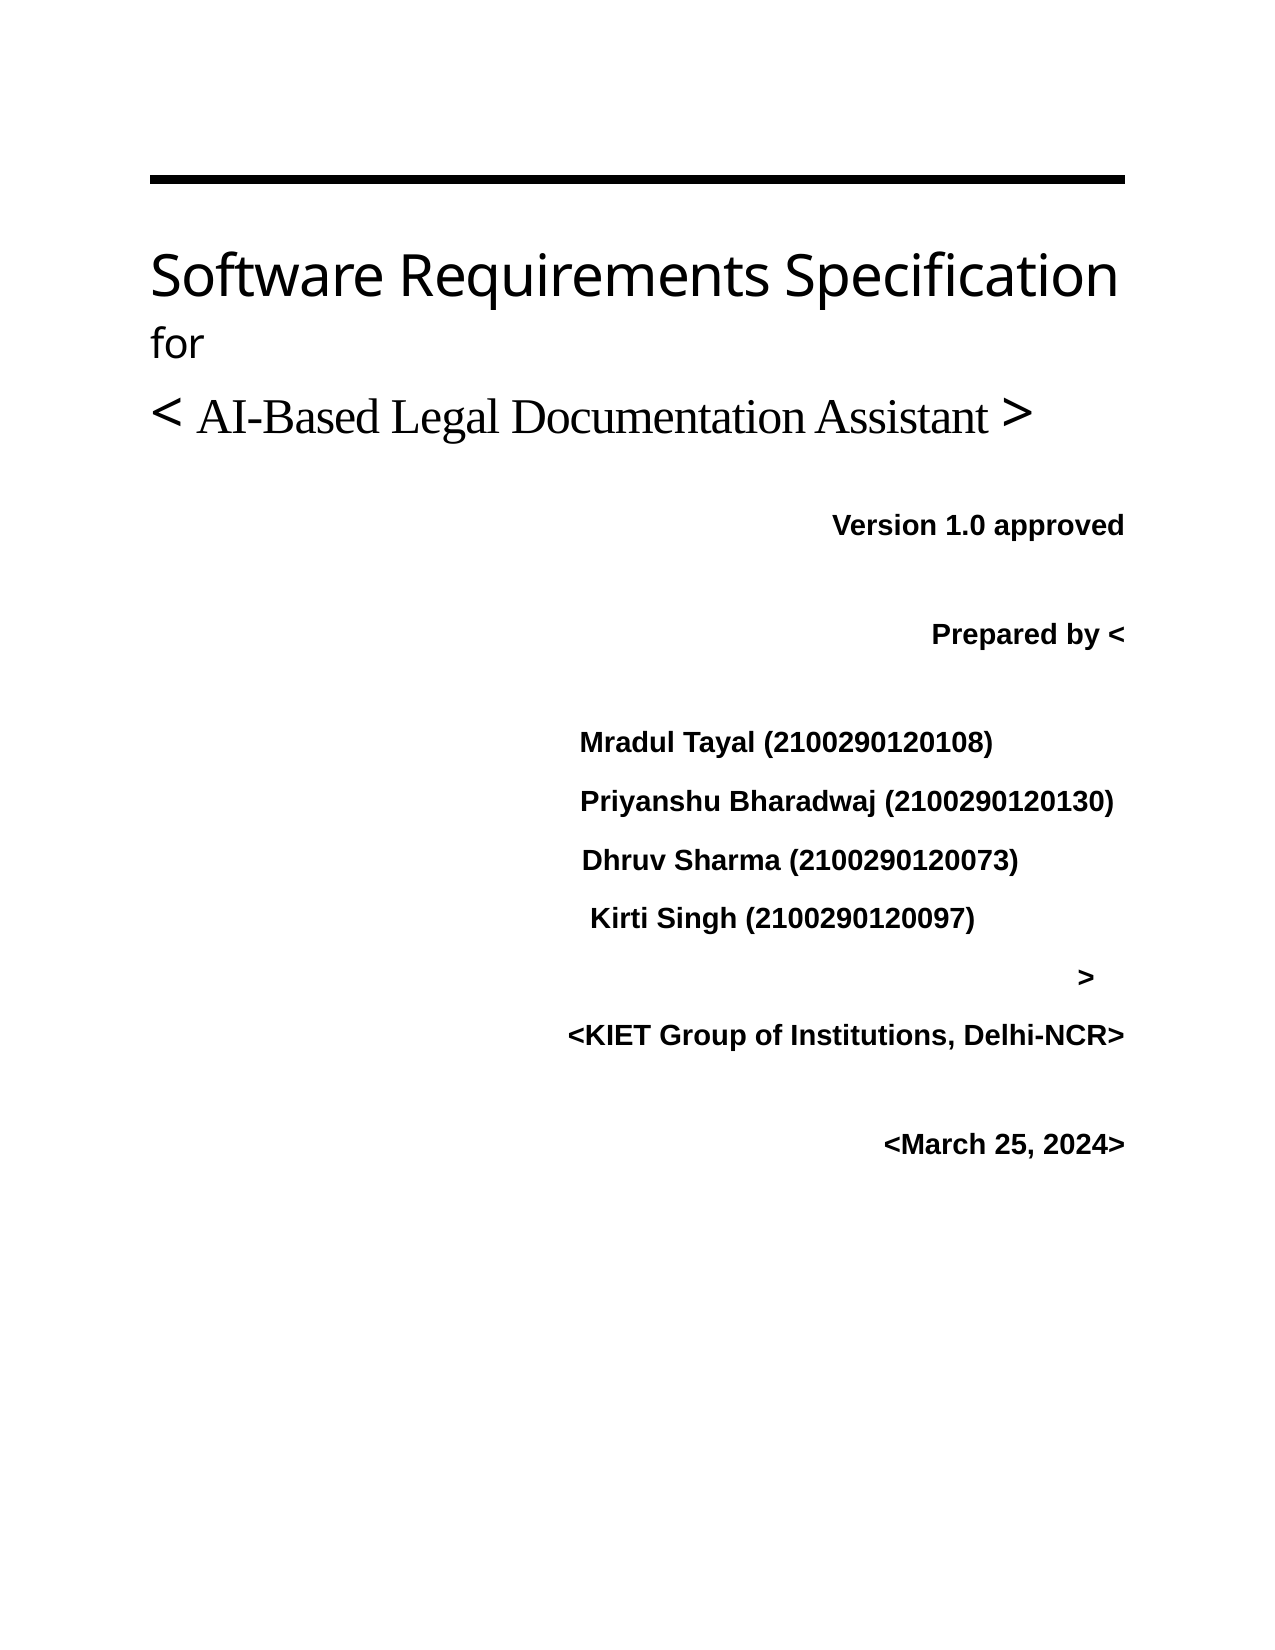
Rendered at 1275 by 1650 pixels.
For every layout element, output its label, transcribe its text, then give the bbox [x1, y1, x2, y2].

text Kirti Singh (2100290120097) [150, 901, 1125, 935]
text Mradul Tayal (2100290120108) [450, 726, 1125, 759]
text Priyanshu Bharadwaj (2100290120130) [150, 784, 1125, 818]
title for [150, 314, 1125, 371]
text > [150, 960, 1125, 993]
text Prepared by < [150, 617, 1125, 651]
text <KIET Group of Institutions, Delhi-NCR> [150, 1018, 1125, 1052]
text Version 1.0 approved [150, 508, 1125, 542]
text <March 25, 2024> [150, 1127, 1125, 1160]
text Dhruv Sharma (2100290120073) [525, 843, 1125, 876]
title Software Requirements Specification [150, 234, 1125, 314]
title < AI-Based Legal Documentation Assistant > [150, 371, 1125, 450]
